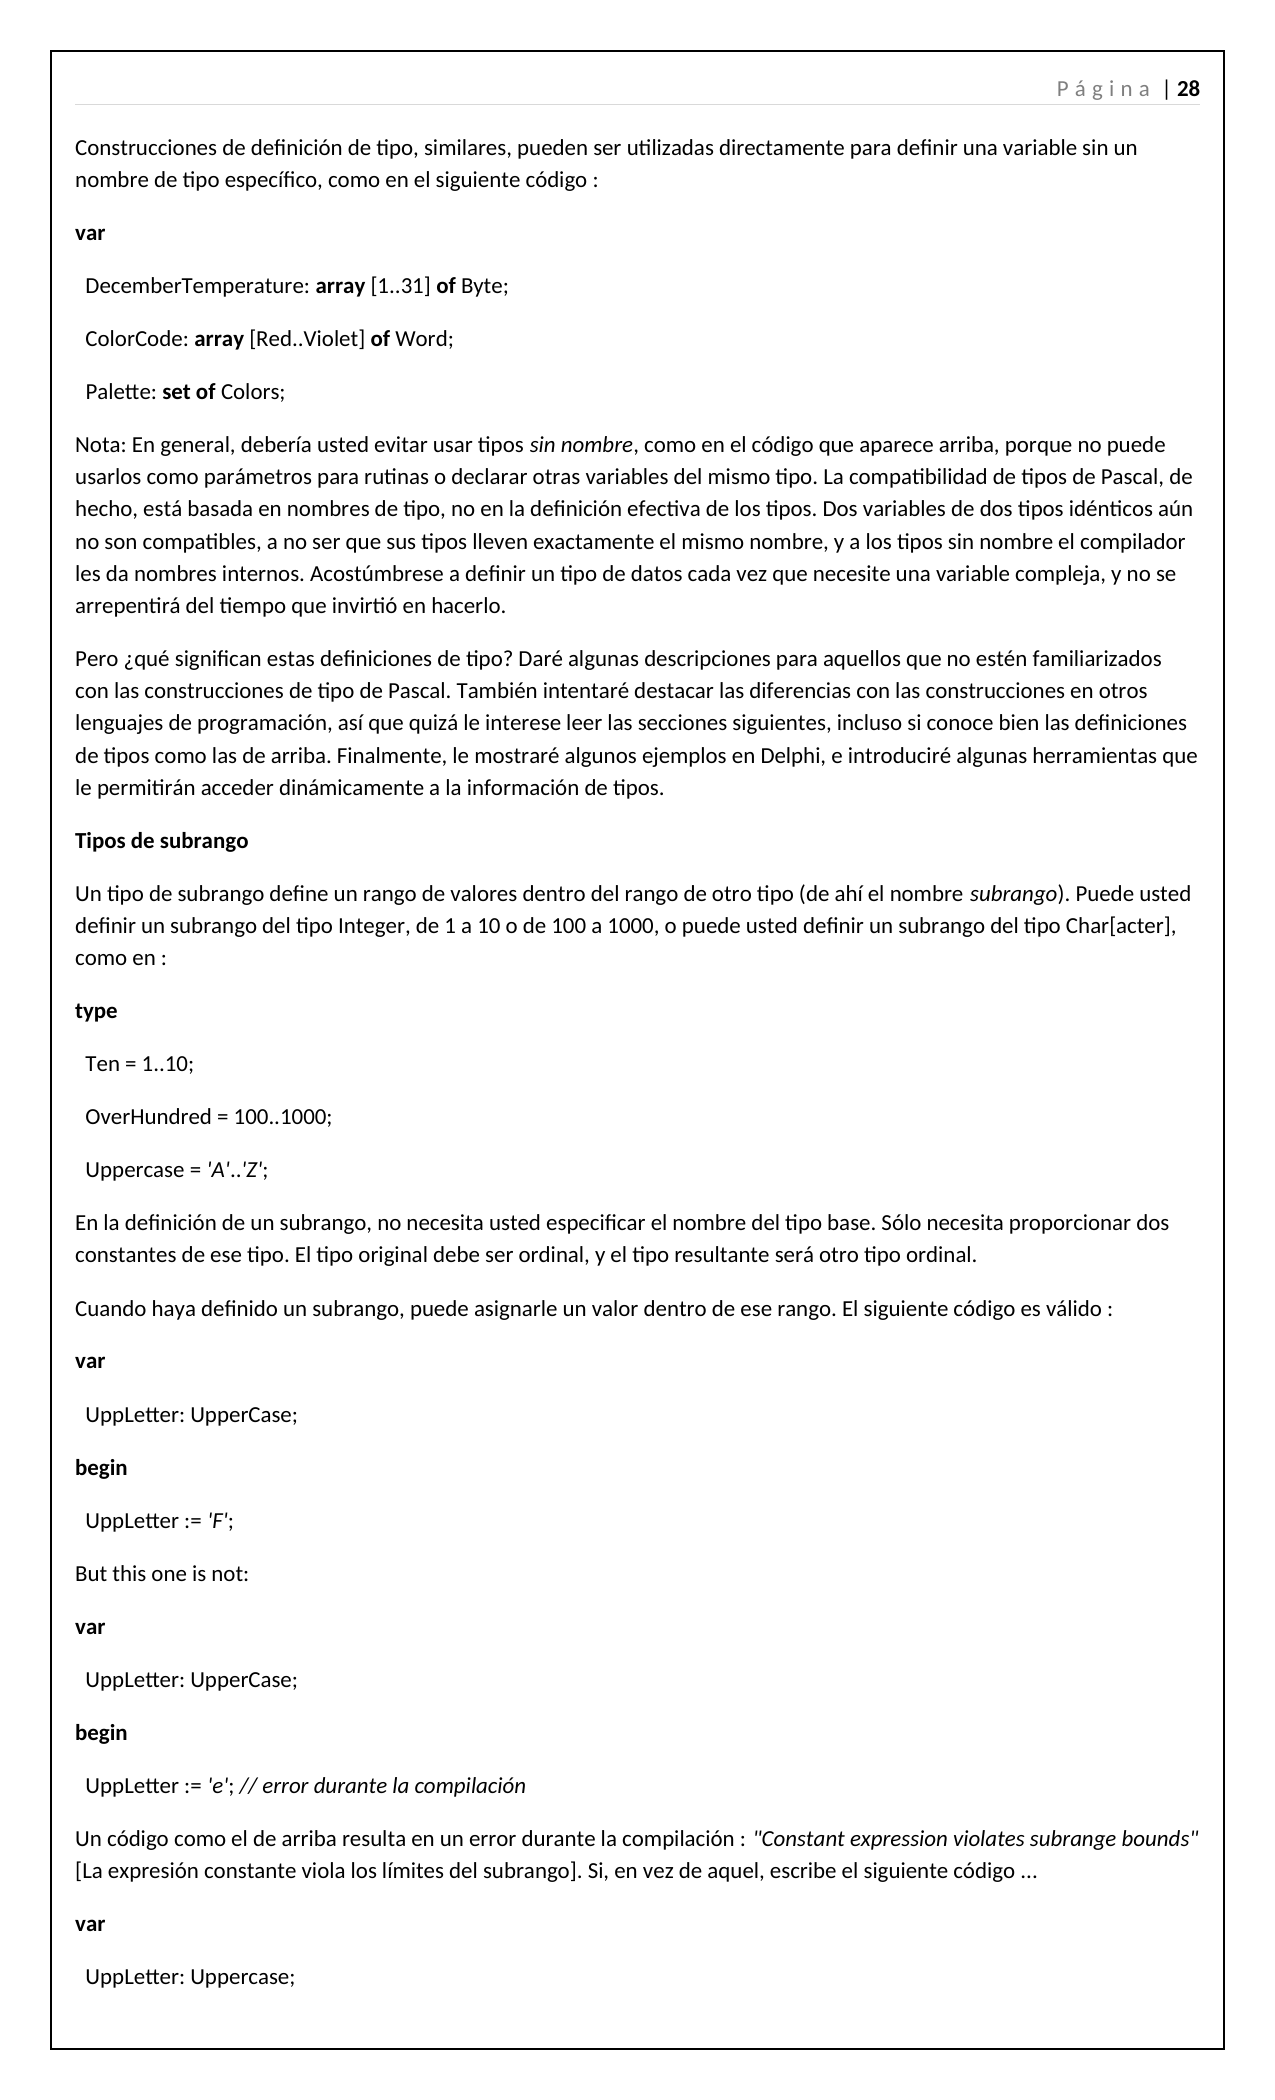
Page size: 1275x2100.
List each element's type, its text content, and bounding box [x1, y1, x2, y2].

text Cuando haya definido un subrango, puede asignarle un valor dentro de ese rango. El siguiente código es válido : [75, 1294, 1200, 1322]
text Construcciones de definición de tipo, similares, pueden ser utilizadas directamente para definir una variable sin un nombre de tipo específico, como en el siguiente código : [75, 133, 1200, 193]
text DecemberTemperature: array [1..31] of Byte; [75, 271, 1200, 299]
text UppLetter: UpperCase; [75, 1400, 1200, 1428]
text var [75, 1612, 1200, 1640]
text UppLetter: UpperCase; [75, 1665, 1200, 1693]
text Ten = 1..10; [75, 1049, 1200, 1077]
text var [75, 1347, 1200, 1375]
text begin [75, 1453, 1200, 1481]
text var [75, 218, 1200, 246]
text OverHundred = 100..1000; [75, 1102, 1200, 1130]
text Un tipo de subrango define un rango de valores dentro del rango de otro tipo (de ahí el nombre subrango). Puede usted definir un subrango del tipo Integer, de 1 a 10 o de 100 a 1000, o puede usted definir un subrango del tipo Char[acter], como en : [75, 879, 1200, 971]
text Palette: set of Colors; [75, 377, 1200, 405]
text type [75, 996, 1200, 1024]
text UppLetter: Uppercase; [75, 1962, 1200, 1990]
text ColorCode: array [Red..Violet] of Word; [75, 324, 1200, 352]
text begin [75, 1718, 1200, 1746]
text Un código como el de arriba resulta en un error durante la compilación : "Constant expression violates subrange bounds" [La expresión constante viola los límites del subrango]. Si, en vez de aquel, escribe el siguiente código ... [75, 1824, 1200, 1884]
text But this one is not: [75, 1559, 1200, 1587]
text Tipos de subrango [75, 826, 1200, 854]
text Pero ¿qué significan estas definiciones de tipo? Daré algunas descripciones para aquellos que no estén familiarizados con las construcciones de tipo de Pascal. También intentaré destacar las diferencias con las construcciones en otros lenguajes de programación, así que quizá le interese leer las secciones siguientes, incluso si conoce bien las definiciones de tipos como las de arriba. Finalmente, le mostraré algunos ejemplos en Delphi, e introduciré algunas herramientas que le permitirán acceder dinámicamente a la información de tipos. [75, 644, 1200, 801]
text UppLetter := 'F'; [75, 1506, 1200, 1534]
text var [75, 1909, 1200, 1937]
text Uppercase = 'A'..'Z'; [75, 1155, 1200, 1183]
text Nota: En general, debería usted evitar usar tipos sin nombre, como en el código que aparece arriba, porque no puede usarlos como parámetros para rutinas o declarar otras variables del mismo tipo. La compatibilidad de tipos de Pascal, de hecho, está basada en nombres de tipo, no en la definición efectiva de los tipos. Dos variables de dos tipos idénticos aún no son compatibles, a no ser que sus tipos lleven exactamente el mismo nombre, y a los tipos sin nombre el compilador les da nombres internos. Acostúmbrese a definir un tipo de datos cada vez que necesite una variable compleja, y no se arrepentirá del tiempo que invirtió en hacerlo. [75, 430, 1200, 619]
text En la definición de un subrango, no necesita usted especificar el nombre del tipo base. Sólo necesita proporcionar dos constantes de ese tipo. El tipo original debe ser ordinal, y el tipo resultante será otro tipo ordinal. [75, 1208, 1200, 1269]
text UppLetter := 'e'; // error durante la compilación [75, 1771, 1200, 1799]
